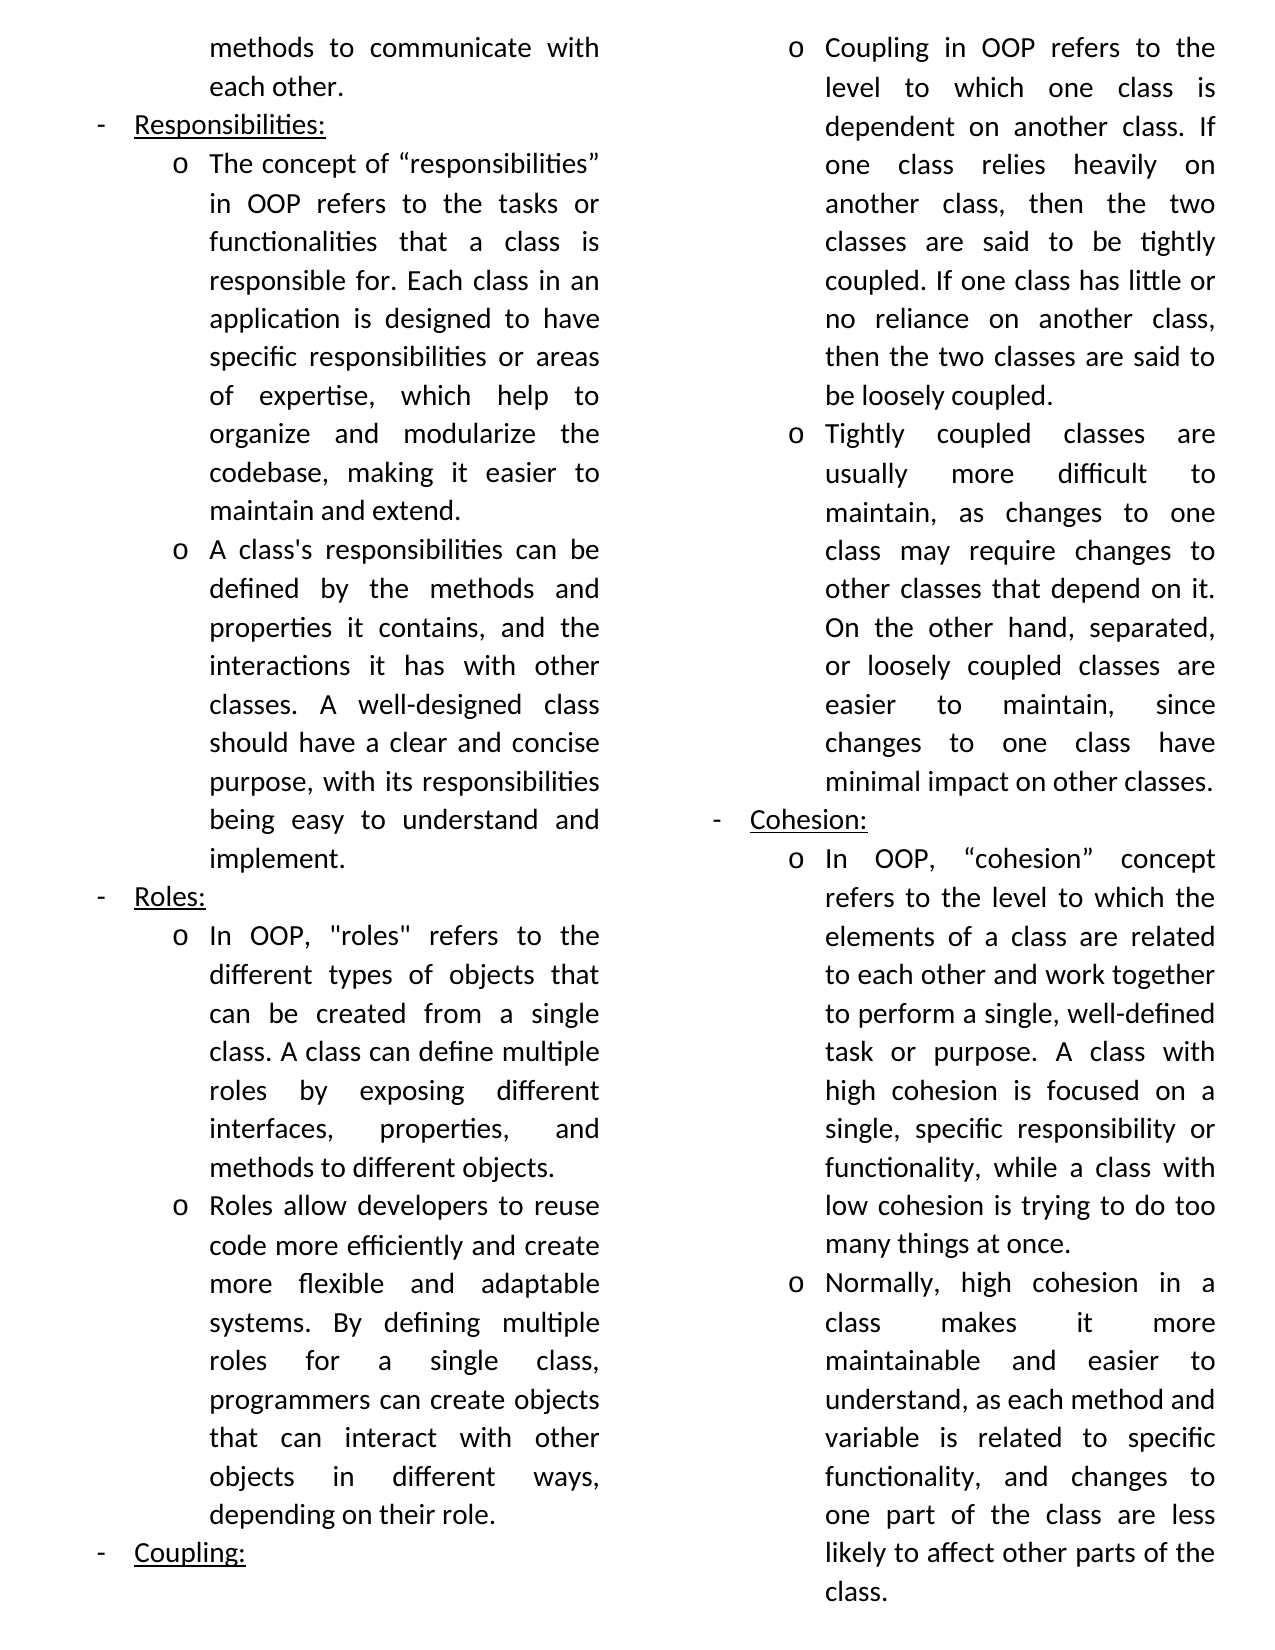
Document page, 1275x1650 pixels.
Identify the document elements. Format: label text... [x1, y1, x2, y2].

list The concept of “responsibilities” in OOP refers to the tasks or functionalities that a class is responsible for. Each class in an application is designed to have specific responsibilities or areas of expertise, which help to organize and modularize the codebase, making it easier to maintain and extend. [172, 145, 600, 528]
list A class's responsibilities can be defined by the methods and properties it contains, and the interactions it has with other classes. A well-designed class should have a clear and concise purpose, with its responsibilities being easy to understand and implement. [172, 531, 600, 875]
list Normally, high cohesion in a class makes it more maintainable and easier to understand, as each method and variable is related to specific functionality, and changes to one part of the class are less likely to affect other parts of the class. [787, 1264, 1216, 1608]
list In OOP, "roles" refers to the different types of objects that can be created from a single class. A class can define multiple roles by exposing different interfaces, properties, and methods to different objects. [172, 917, 600, 1184]
list Roles: [97, 878, 600, 914]
list Coupling in OOP refers to the level to which one class is dependent on another class. If one class relies heavily on another class, then the two classes are said to be tightly coupled. If one class has little or no reliance on another class, then the two classes are said to be loosely coupled. [787, 29, 1216, 413]
list Cohesion: [712, 801, 1216, 837]
list Roles allow developers to reuse code more efficiently and create more flexible and adaptable systems. By defining multiple roles for a single class, programmers can create objects that can interact with other objects in different ways, depending on their role. [172, 1187, 600, 1532]
list In OOP, “cohesion” concept refers to the level to which the elements of a class are related to each other and work together to perform a single, well-defined task or purpose. A class with high cohesion is focused on a single, specific responsibility or functionality, while a class with low cohesion is trying to do too many things at once. [787, 840, 1216, 1261]
list Coupling: [97, 1534, 600, 1570]
list Tightly coupled classes are usually more difficult to maintain, as changes to one class may require changes to other classes that depend on it. On the other hand, separated, or loosely coupled classes are easier to maintain, since changes to one class have minimal impact on other classes. [787, 415, 1216, 798]
list Responsibilities: [97, 106, 600, 142]
